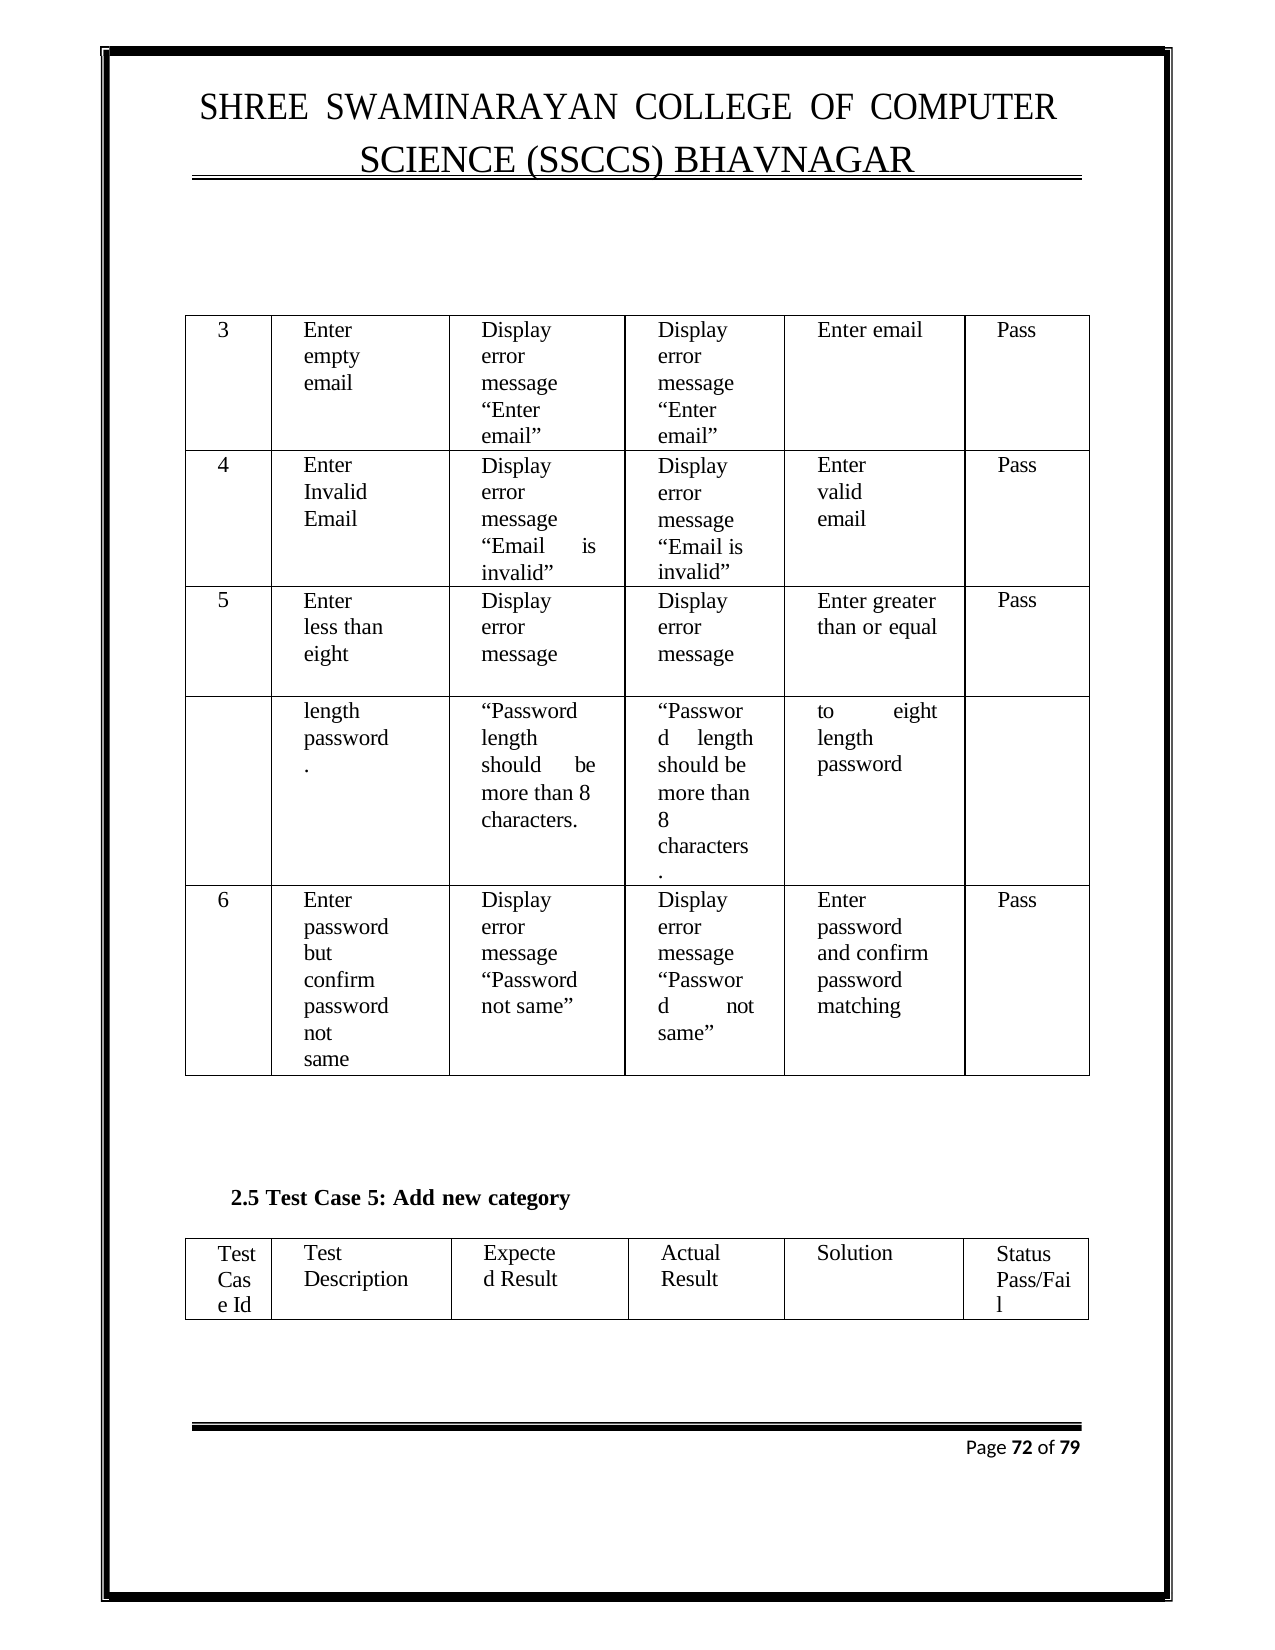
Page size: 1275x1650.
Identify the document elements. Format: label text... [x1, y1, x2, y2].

table_header Enter empty email [272, 316, 449, 450]
table_header Display error message “Enter email” [450, 316, 624, 450]
table_cell 4 [186, 451, 271, 586]
table_cell [186, 697, 271, 885]
table_header Test Description [272, 1239, 451, 1319]
table_header Solution [785, 1239, 963, 1319]
table_cell “Passwor d length should be more than 8 characters . [626, 697, 784, 885]
table_cell Display error message [626, 587, 784, 696]
table_cell Pass [966, 451, 1089, 586]
list Test Case 5: Add new category [231, 1184, 1129, 1210]
table_cell Enter valid email [785, 451, 964, 586]
table_header Test Cas e Id [186, 1239, 271, 1319]
table_cell 6 [186, 886, 271, 1075]
table_cell Enter password but confirm password not same [272, 886, 449, 1075]
table_cell Enter password and confirm password matching [785, 886, 964, 1075]
picture [100, 46, 1165, 56]
table_cell Display error message “Email is invalid” [450, 451, 624, 586]
table_cell 5 [186, 587, 271, 696]
table_cell “Password length should be more than 8 characters. [450, 697, 624, 885]
table_header Pass [966, 316, 1089, 450]
table_cell Enter greater than or equal [785, 587, 964, 696]
table_cell Display error message “Email is invalid” [626, 451, 784, 586]
table_cell Enter Invalid Email [272, 451, 449, 586]
table_header Display error message “Enter email” [626, 316, 784, 450]
table_header 3 [186, 316, 271, 450]
picture [109, 1592, 1165, 1602]
table_cell [966, 697, 1089, 885]
table_cell Pass [966, 886, 1089, 1075]
table_header Expecte d Result [452, 1239, 628, 1319]
table_header Actual Result [629, 1239, 784, 1319]
table_header Enter email [785, 316, 964, 450]
table_cell to eight length password [785, 697, 964, 885]
table_cell Display error message [450, 587, 624, 696]
table_cell Enter less than eight [272, 587, 449, 696]
table_cell length password . [272, 697, 449, 885]
table_cell Pass [966, 587, 1089, 696]
table_cell Display error message “Passwor d not same” [626, 886, 784, 1075]
table_header Status Pass/Fai l [964, 1239, 1088, 1319]
table_cell Display error message “Password not same” [450, 886, 624, 1075]
